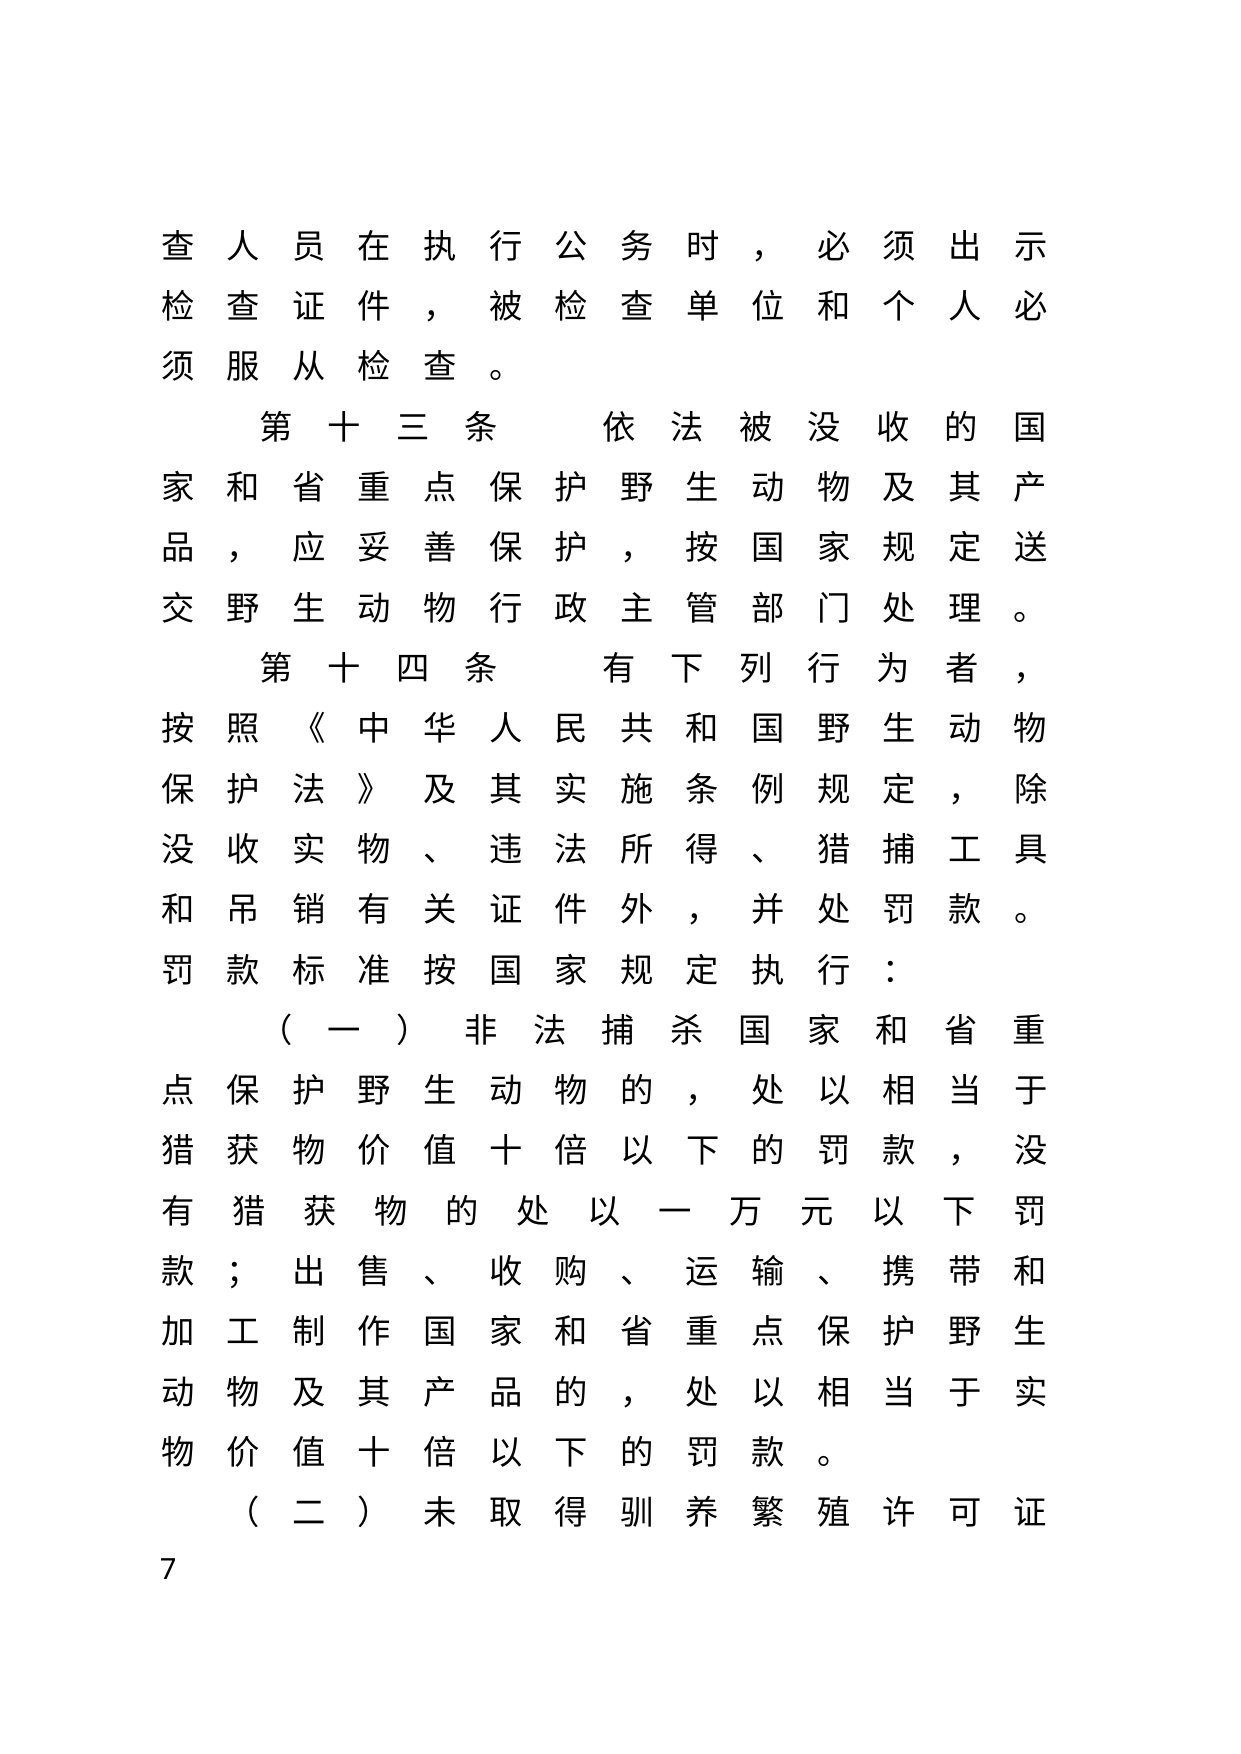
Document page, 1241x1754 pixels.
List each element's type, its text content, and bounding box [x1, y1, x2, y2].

text 第十四条 有下列行为者，按照《中华人民共和国野生动物保护法》及其实施条例规定，除没收实物、违法所得、猎捕工具和吊销有关证件外，并处罚款。罚款标准按国家规定执行： [161, 636, 1079, 998]
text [161, 213, 1079, 394]
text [161, 1480, 1079, 1540]
text 第十三条 依法被没收的国家和省重点保护野生动物及其产品，应妥善保护，按国家规定送交野生动物行政主管部门处理。 [161, 394, 1079, 636]
text （一）非法捕杀国家和省重点保护野生动物的，处以相当于猎获物价值十倍以下的罚款，没有猎获物的处以一万元以下罚款；出售、收购、运输、携带和加工制作国家和省重点保护野生动物及其产品的，处以相当于实物价值十倍以下的罚款。 [161, 998, 1079, 1480]
